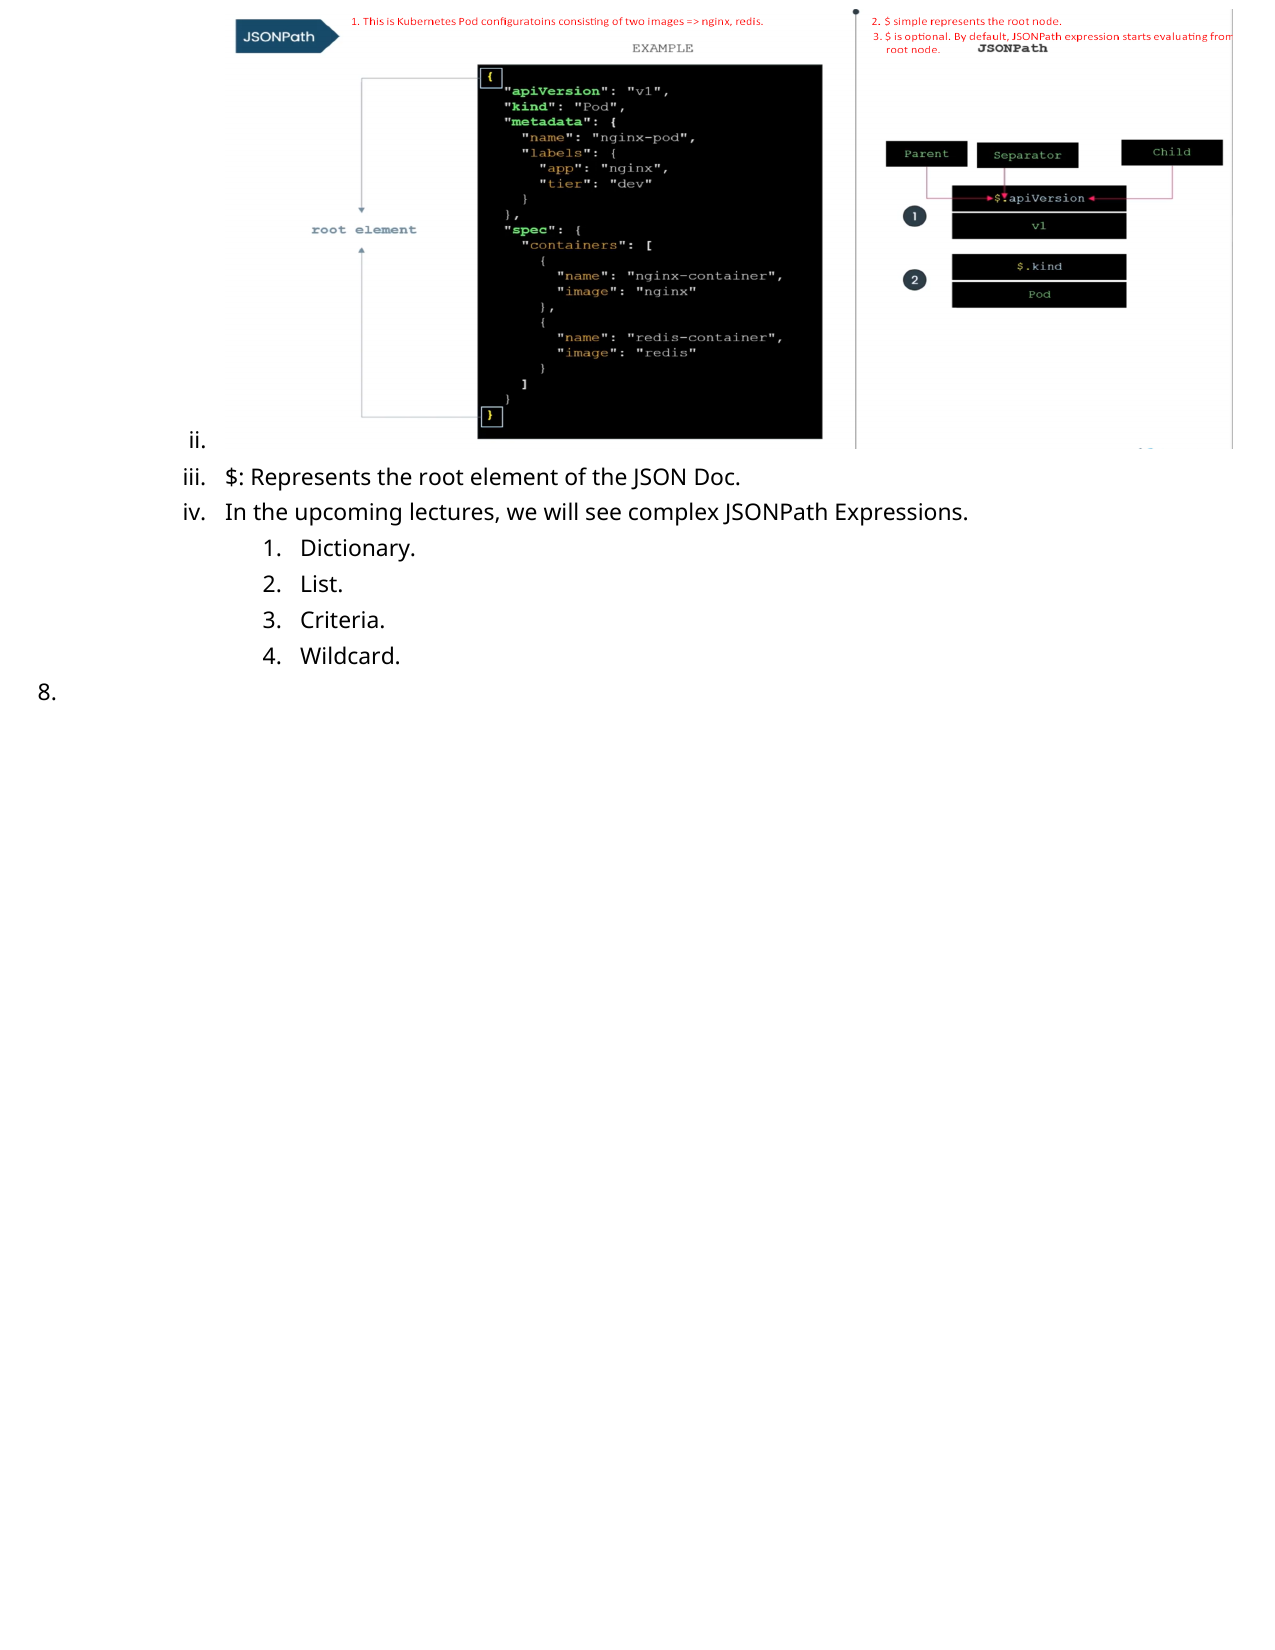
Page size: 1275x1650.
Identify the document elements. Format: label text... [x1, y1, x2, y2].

list Criteria. [262, 604, 1255, 635]
list List. [262, 568, 1255, 599]
list Dictionary. [262, 532, 1255, 563]
picture [225, 9, 1233, 449]
list In the upcoming lectures, we will see complex JSONPath Expressions. [206, 496, 1255, 528]
list Wildcard. [262, 640, 1255, 671]
list $: Represents the root element of the JSON Doc. [206, 460, 1255, 492]
